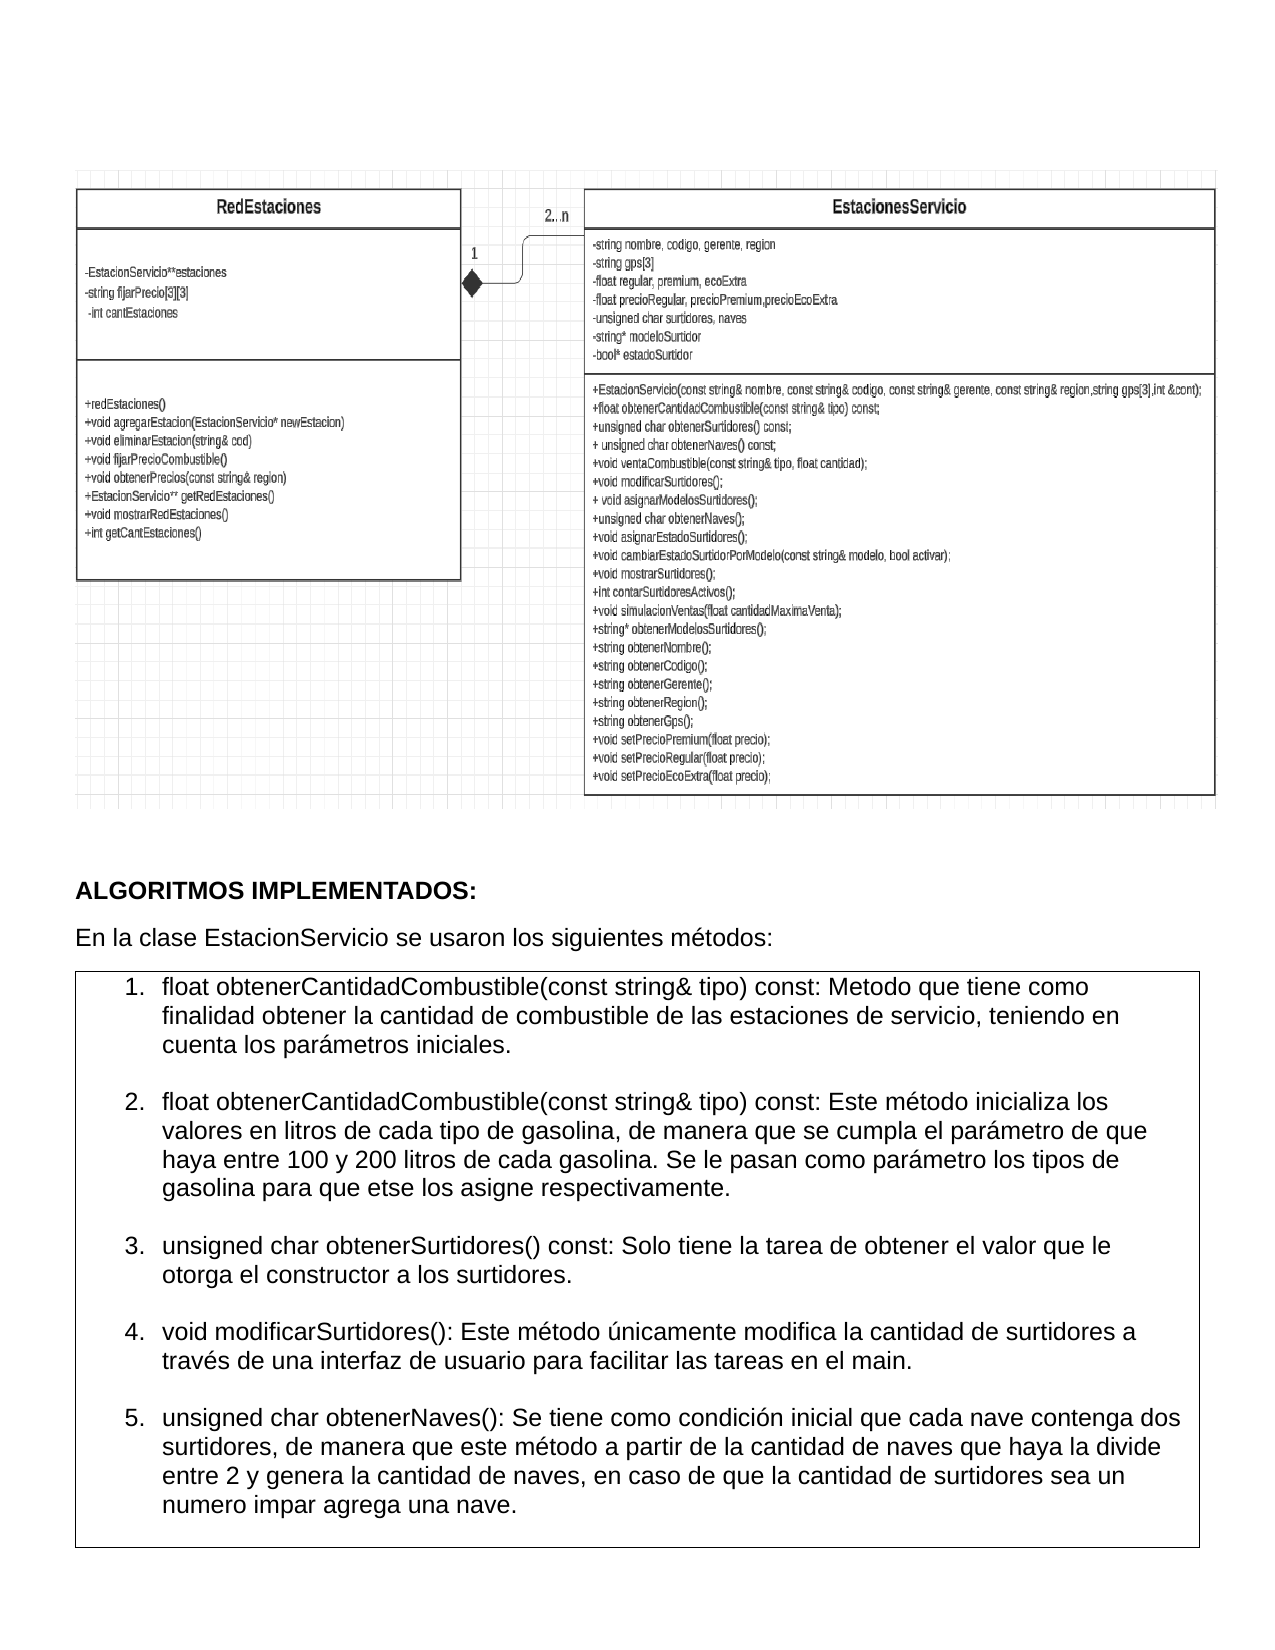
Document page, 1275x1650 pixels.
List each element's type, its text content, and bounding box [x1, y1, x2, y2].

text ALGORITMOS IMPLEMENTADOS: [75, 876, 1200, 904]
picture [75, 170, 1218, 809]
text En la clase EstacionServicio se usaron los siguientes métodos: [75, 923, 1200, 952]
